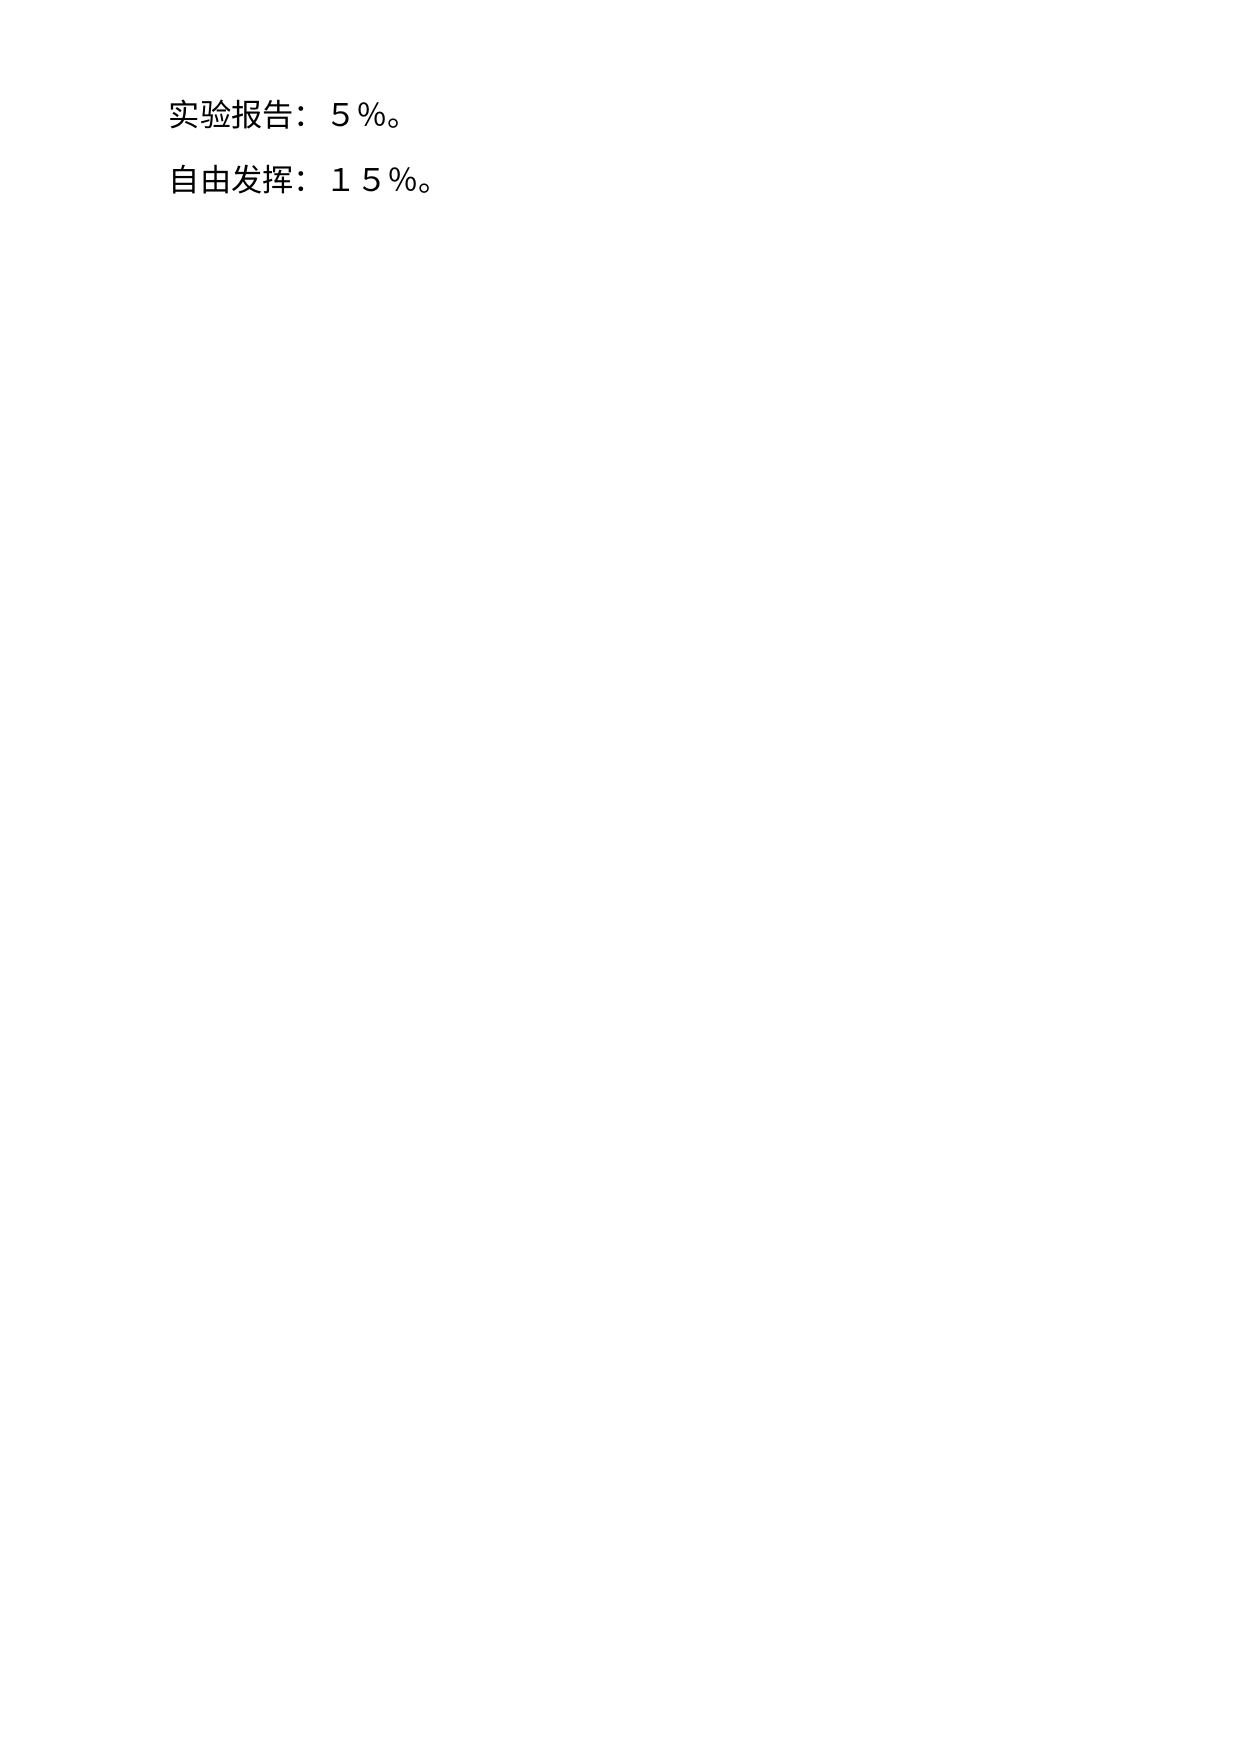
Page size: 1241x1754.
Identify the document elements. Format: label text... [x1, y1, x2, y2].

text 实验报告：５％。 [75, 81, 1165, 146]
text 自由发挥：１５％。 [75, 146, 1165, 211]
